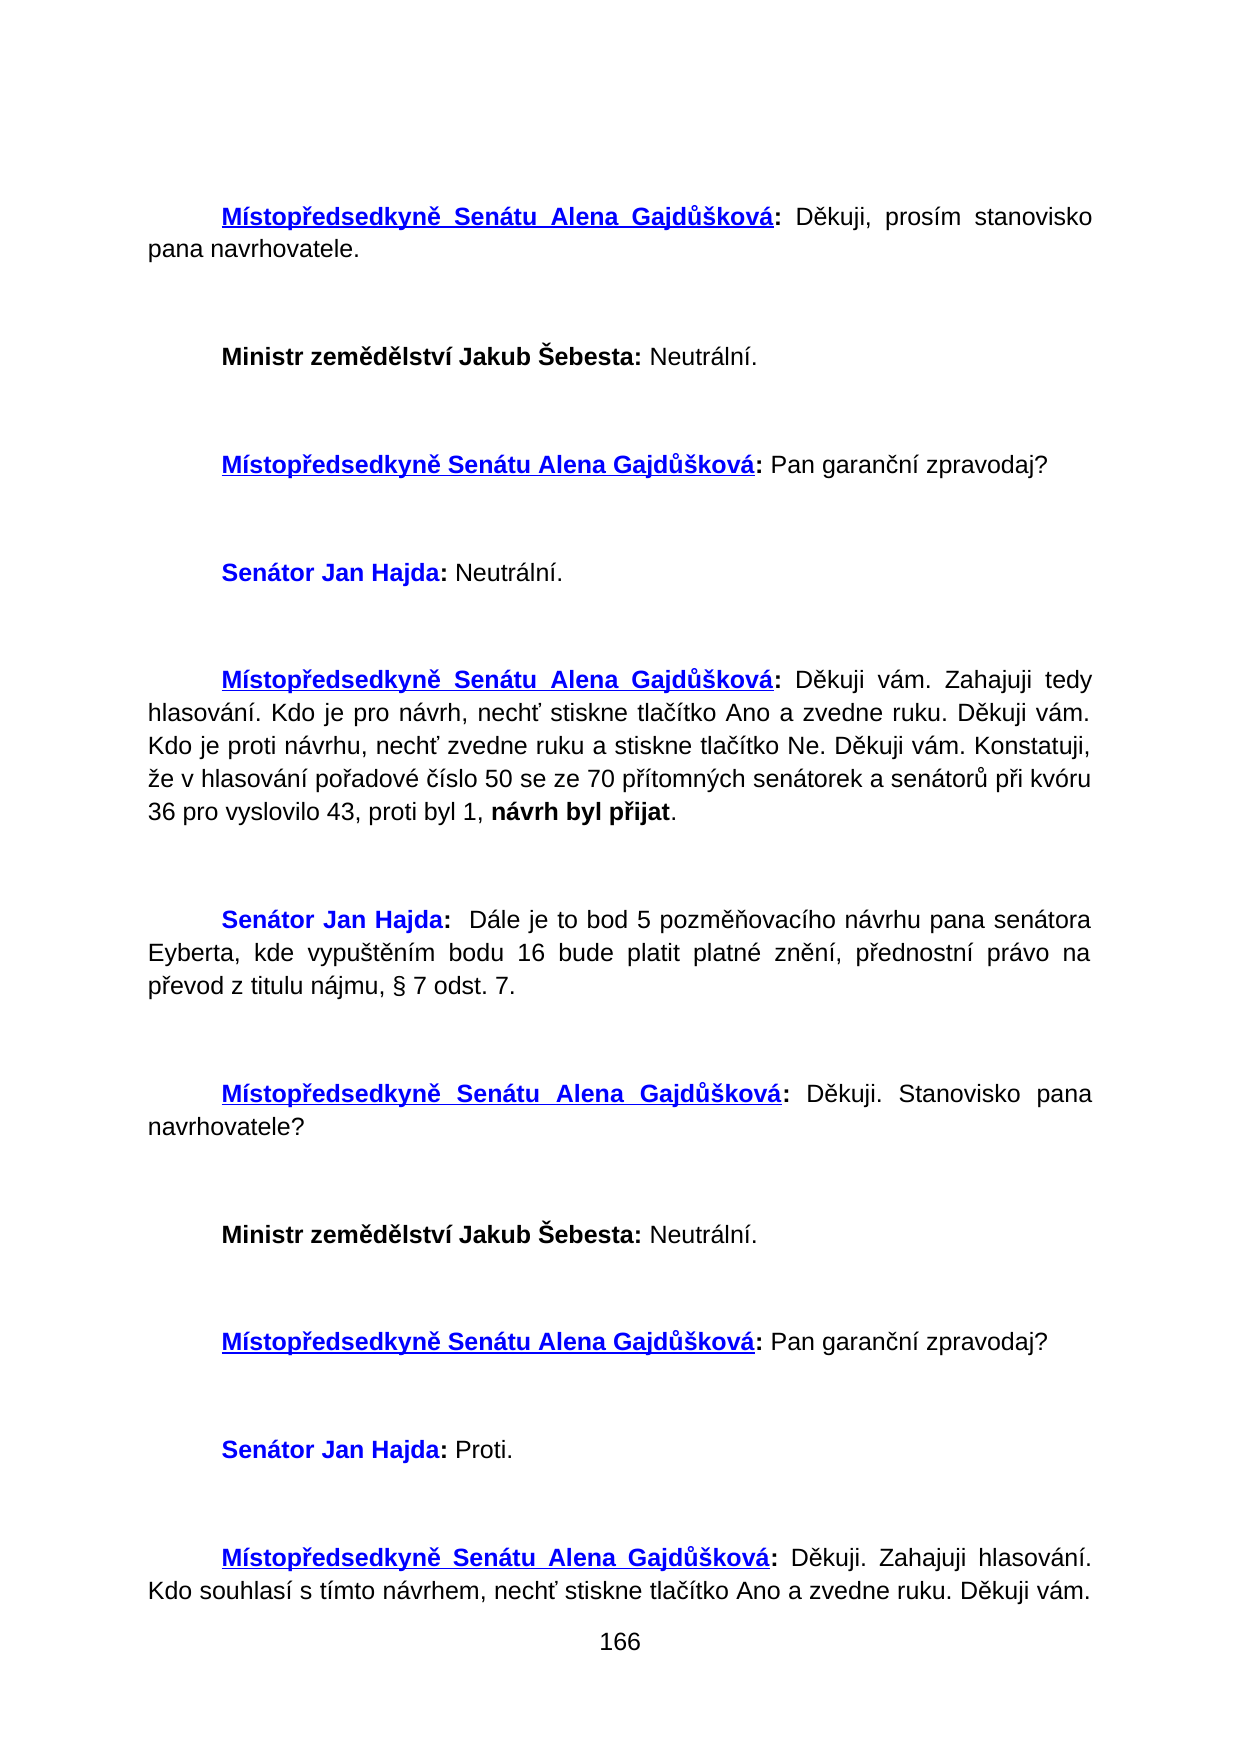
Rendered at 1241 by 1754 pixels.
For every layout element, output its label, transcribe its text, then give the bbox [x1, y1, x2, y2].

text Místopředsedkyně Senátu Alena Gajdůšková: Děkuji. Stanovisko pana navrhovatele? [148, 1079, 1093, 1141]
text Ministr zemědělství Jakub Šebesta: Neutrální. [148, 1219, 1093, 1248]
text Místopředsedkyně Senátu Alena Gajdůšková: Pan garanční zpravodaj? [148, 1327, 1093, 1356]
text Senátor Jan Hajda: Dále je to bod 5 pozměňovacího návrhu pana senátora Eyberta, kde vypuštěním bodu 16 bude platit platné znění, přednostní právo na převod z titulu nájmu, § 7 odst. 7. [148, 905, 1093, 1000]
text Ministr zemědělství Jakub Šebesta: Neutrální. [148, 342, 1093, 371]
text Senátor Jan Hajda: Neutrální. [148, 558, 1093, 586]
text Senátor Jan Hajda: Proti. [148, 1435, 1093, 1464]
text Místopředsedkyně Senátu Alena Gajdůšková: Pan garanční zpravodaj? [148, 450, 1093, 479]
text Místopředsedkyně Senátu Alena Gajdůšková: Děkuji, prosím stanovisko pana navrhovatele. [148, 201, 1093, 263]
text Místopředsedkyně Senátu Alena Gajdůšková: Děkuji vám. Zahajuji tedy hlasování. Kdo je pro návrh, nechť stiskne tlačítko Ano a zvedne ruku. Děkuji vám. Kdo je proti návrhu, nechť zvedne ruku a stiskne tlačítko Ne. Děkuji vám. Konstatuji, že v hlasování pořadové číslo 50 se ze 70 přítomných senátorek a senátorů při kvóru 36 pro vyslovilo 43, proti byl 1, návrh byl přijat. [148, 665, 1093, 826]
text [148, 1543, 1093, 1604]
